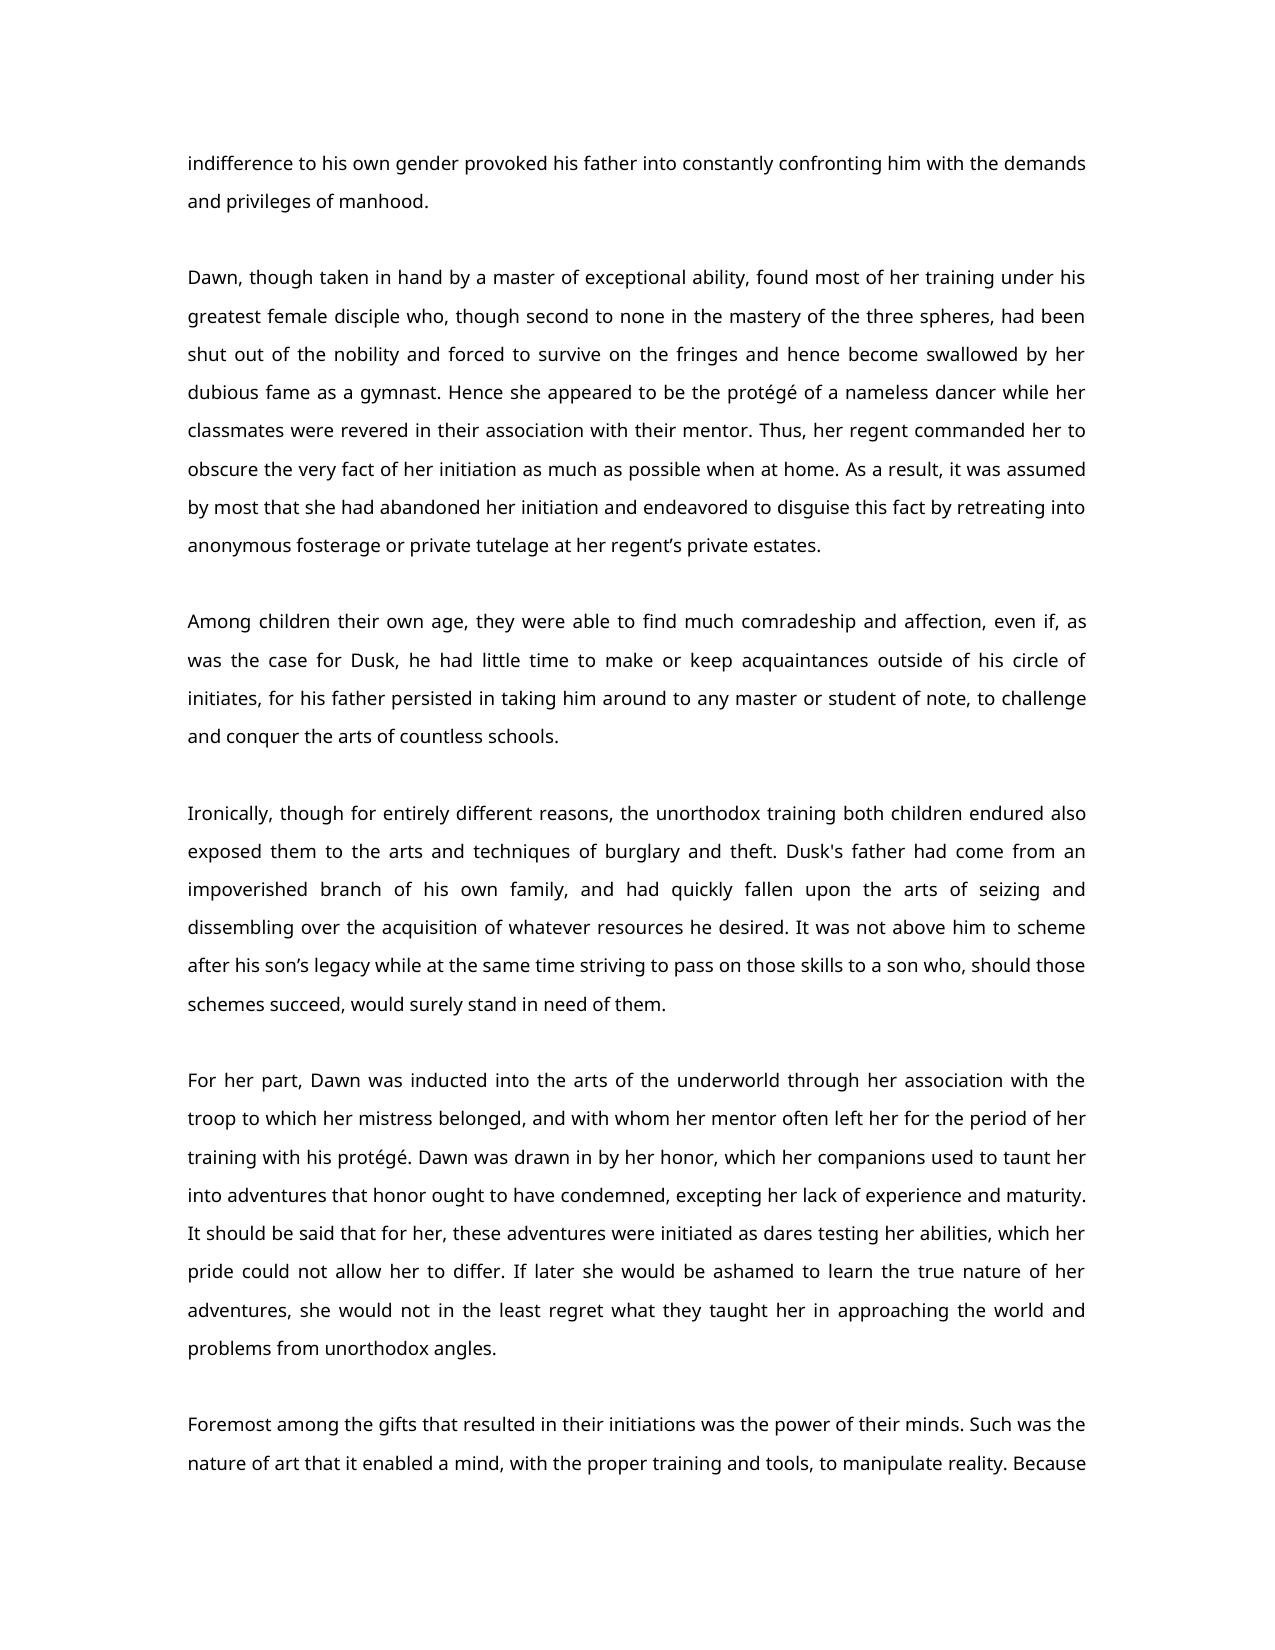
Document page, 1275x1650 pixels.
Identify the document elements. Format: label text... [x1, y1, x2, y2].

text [187, 1412, 1087, 1475]
text For her part, Dawn was inducted into the arts of the underworld through her association with the troop to which her mistress belonged, and with whom her mentor often left her for the period of her training with his protégé. Dawn was drawn in by her honor, which her companions used to taunt her into adventures that honor ought to have condemned, excepting her lack of experience and maturity. It should be said that for her, these adventures were initiated as dares testing her abilities, which her pride could not allow her to differ. If later she would be ashamed to learn the true nature of her adventures, she would not in the least regret what they taught her in approaching the world and problems from unorthodox angles. [187, 1067, 1087, 1361]
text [187, 150, 1087, 214]
text Ironically, though for entirely different reasons, the unorthodox training both children endured also exposed them to the arts and techniques of burglary and theft. Dusk's father had come from an impoverished branch of his own family, and had quickly fallen upon the arts of seizing and dissembling over the acquisition of whatever resources he desired. It was not above him to scheme after his son’s legacy while at the same time striving to pass on those skills to a son who, should those schemes succeed, would surely stand in need of them. [187, 800, 1087, 1017]
text Dawn, though taken in hand by a master of exceptional ability, found most of her training under his greatest female disciple who, though second to none in the mastery of the three spheres, had been shut out of the nobility and forced to survive on the fringes and hence become swallowed by her dubious fame as a gymnast. Hence she appeared to be the protégé of a nameless dancer while her classmates were revered in their association with their mentor. Thus, her regent commanded her to obscure the very fact of her initiation as much as possible when at home. As a result, it was assumed by most that she had abandoned her initiation and endeavored to disguise this fact by retreating into anonymous fosterage or private tutelage at her regent’s private estates. [187, 265, 1087, 558]
text Among children their own age, they were able to find much comradeship and affection, even if, as was the case for Dusk, he had little time to make or keep acquaintances outside of his circle of initiates, for his father persisted in taking him around to any master or student of note, to challenge and conquer the arts of countless schools. [187, 609, 1087, 749]
